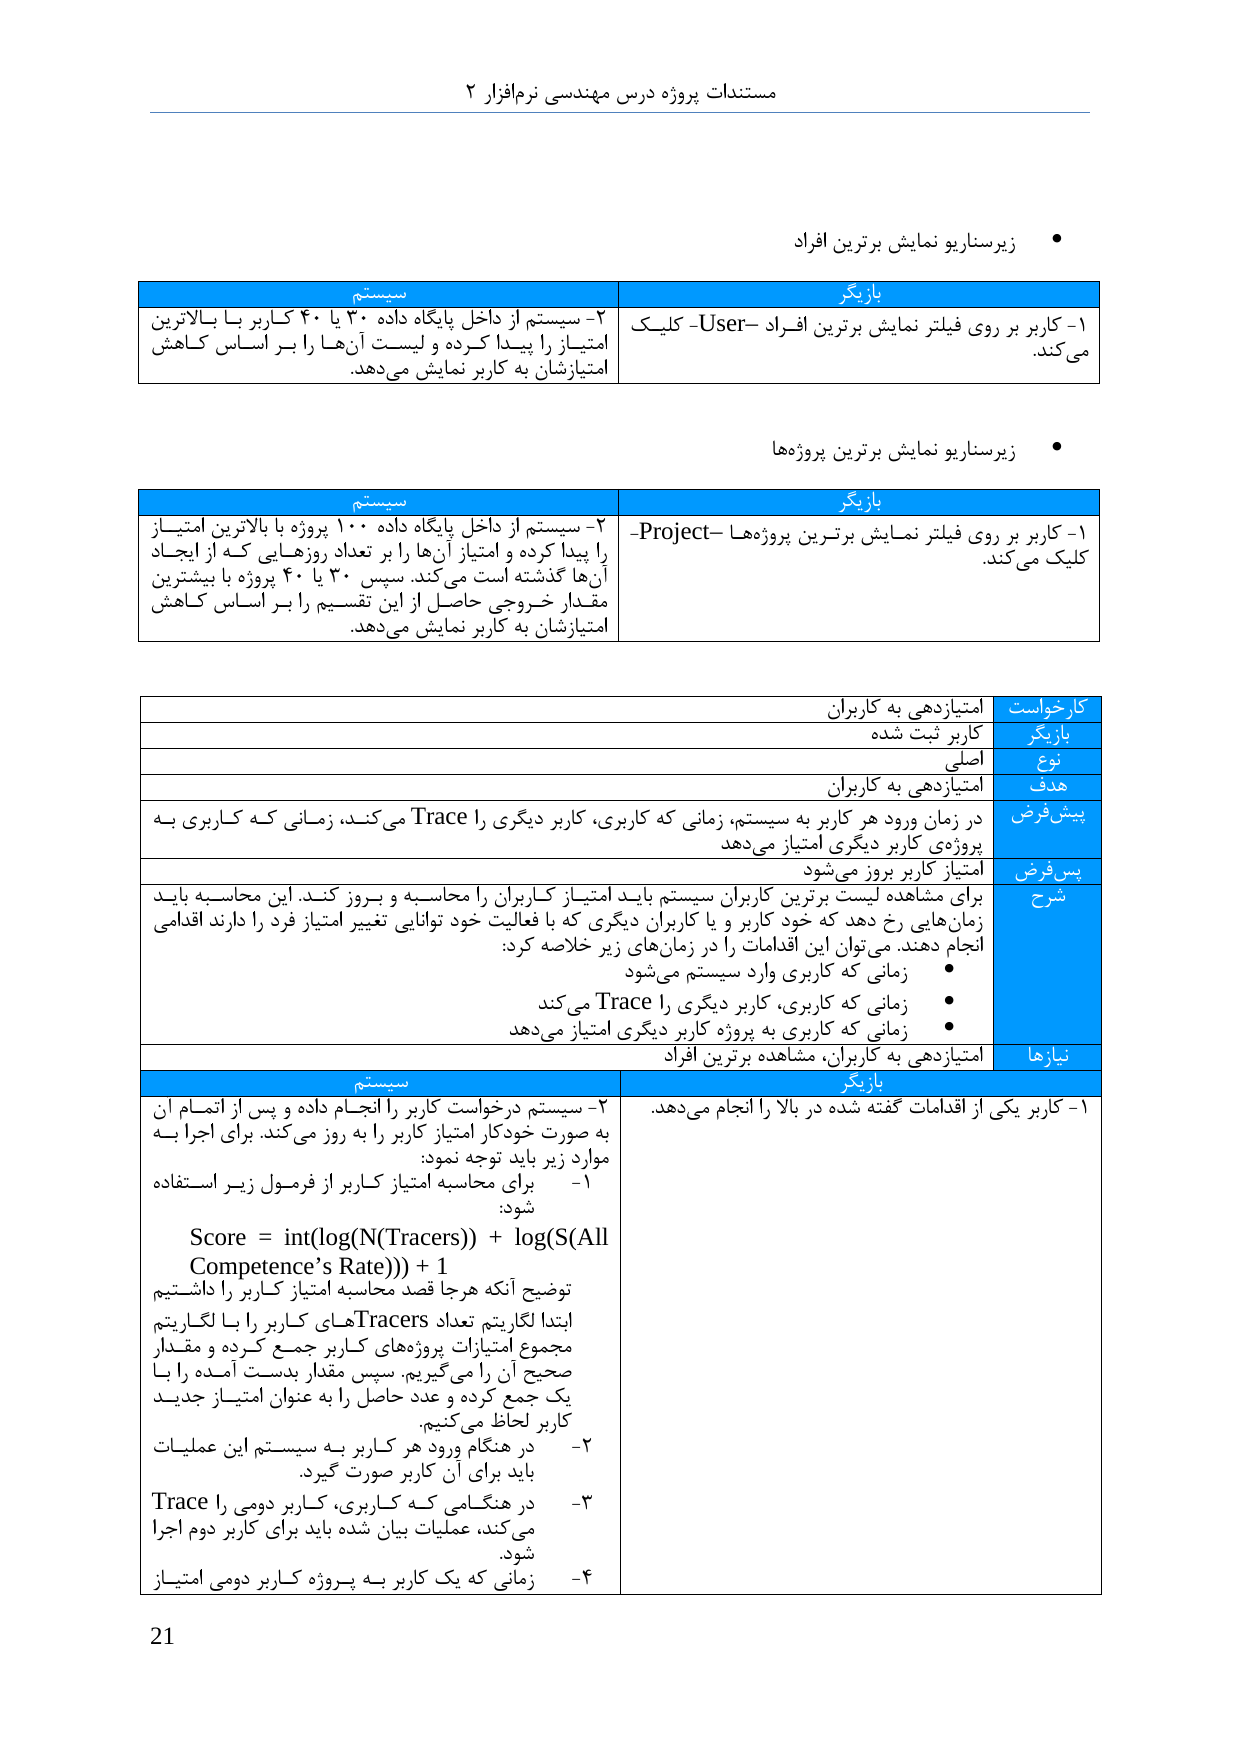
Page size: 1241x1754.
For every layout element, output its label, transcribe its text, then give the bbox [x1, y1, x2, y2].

table_cell کاربر ثبت شده [141, 723, 993, 748]
table_cell 1- کاربر بر روی فیلتر نمایش برترین افراد –User- کلیک می‌کند. [619, 308, 1099, 383]
table_cell پس‌فرض [994, 859, 1101, 884]
table_cell 2- سیستم از داخل پایگاه داده 100 پروژه با بالاترین امتیاز را پیدا کرده و امتیاز آن‌ها را بر تعداد روزهایی که از ایجاد آن‌ها گذشته است می‌کند. سپس 30 یا 40 پروژه با بیشترین مقدار خروجی حاصل از این تقسیم را بر اساس کاهش امتیازشان به کاربر نمایش می‌دهد. [139, 516, 618, 641]
table_header امتیازدهی به کاربران [141, 697, 993, 722]
table_header سیستم [139, 490, 618, 515]
table_cell امتیاز کاربر بروز می‌شود [141, 859, 993, 884]
table_header بازیگر [619, 282, 1099, 307]
table_cell 1- کاربر بر روی فیلتر نمایش برترین پروژه‌ها –Project- کلیک می‌کند. [619, 516, 1099, 641]
table_cell پیش‌فرض [994, 801, 1101, 858]
list زیرسناریو نمایش برترین پروژه‌ها [150, 438, 1053, 464]
table_cell بازیگر [621, 1071, 1101, 1096]
table_header بازیگر [619, 490, 1099, 515]
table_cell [621, 1097, 1101, 1593]
table_cell امتیازدهی به کاربران، مشاهده برترین افراد [141, 1045, 993, 1070]
table_cell هدف [994, 775, 1101, 800]
list زیرسناریو نمایش برترین افراد [150, 231, 1053, 256]
table_cell امتیازدهی به کاربران [141, 775, 993, 800]
table_header سیستم [139, 282, 618, 307]
table_cell در زمان ورود هر کاربر به سیستم، زمانی که کاربری، کاربر دیگری را Trace می‌کند، زمانی که کاربری به پروژه‌ی کاربر دیگری امتیاز ‌می‌دهد [141, 801, 993, 858]
table_cell نوع [994, 749, 1101, 774]
table_cell نیاز‌ها [994, 1045, 1101, 1070]
table_header کارخواست [994, 697, 1101, 722]
table_cell سیستم [141, 1071, 620, 1096]
table_cell بازیگر [994, 723, 1101, 748]
table_cell شرح [994, 885, 1101, 1044]
table_cell 2- سیستم از داخل پایگاه داده 30 یا 40 کاربر با بالاترین امتیاز را پیدا کرده و لیست آن‌ها را بر اساس کاهش امتیازشان به کاربر نمایش می‌دهد. [139, 308, 618, 383]
table_cell برای مشاهده لیست برترین کاربران سیستم باید امتیاز کاربران را محاسبه و بروز کند. این محاسبه باید زمان‌هایی رخ دهد که خود کاربر و یا کاربران دیگری که با فعالیت خود توانایی تغییر امتیاز فرد را دارند اقدامی انجام دهند. می‌توان این اقدامات را در زمان‌های زیر خلاصه کرد: زمانی که کاربری وارد سیستم می‌شود زمانی که کاربری، کاربر دیگری را Trace می‌کند زمانی که کاربری به پروژه کاربر دیگری امتیاز می‌دهد [141, 885, 993, 1044]
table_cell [141, 1097, 620, 1593]
table_cell اصلی [141, 749, 993, 774]
